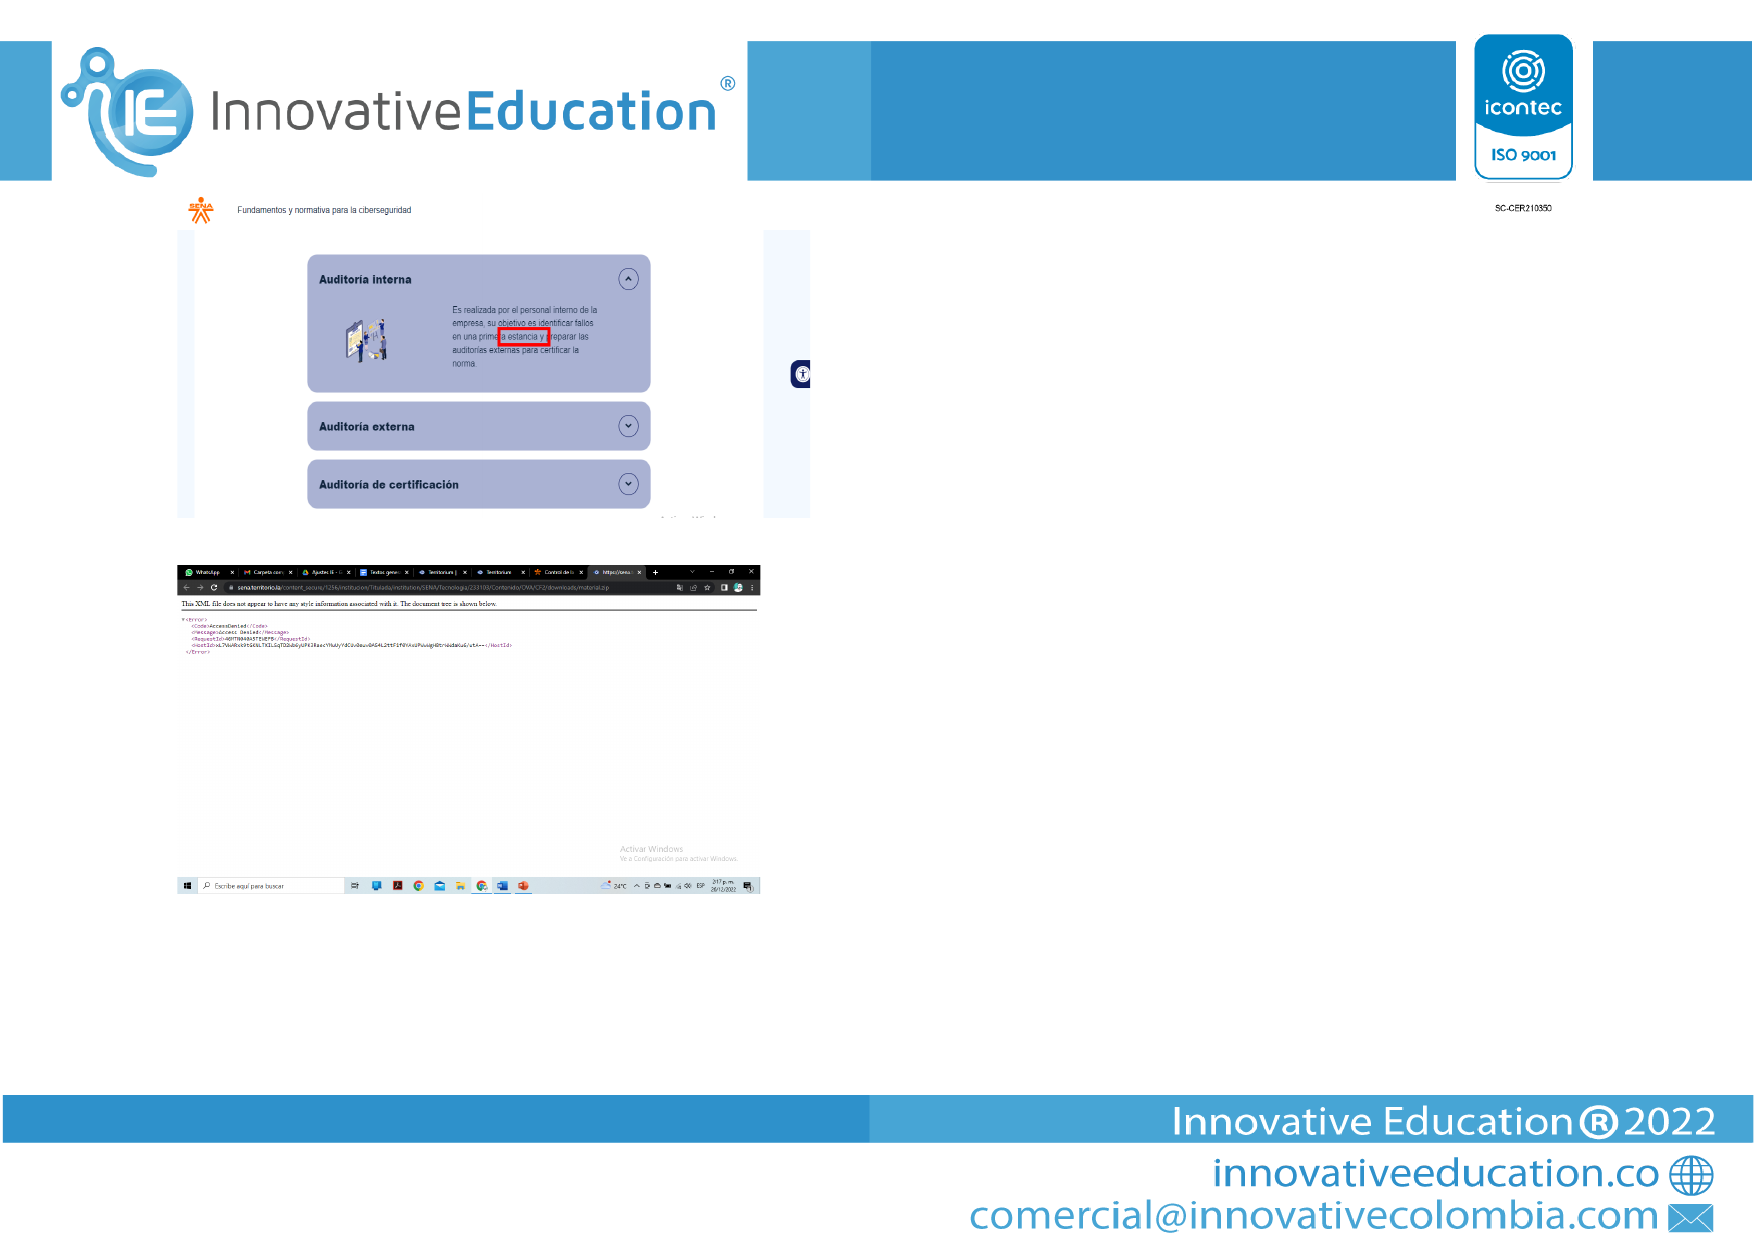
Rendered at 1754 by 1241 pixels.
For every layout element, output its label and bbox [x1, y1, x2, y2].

picture [1593, 28, 1752, 194]
picture [2, 1093, 1754, 1239]
picture [0, 28, 1456, 518]
picture [1471, 32, 1576, 214]
picture [177, 565, 761, 894]
